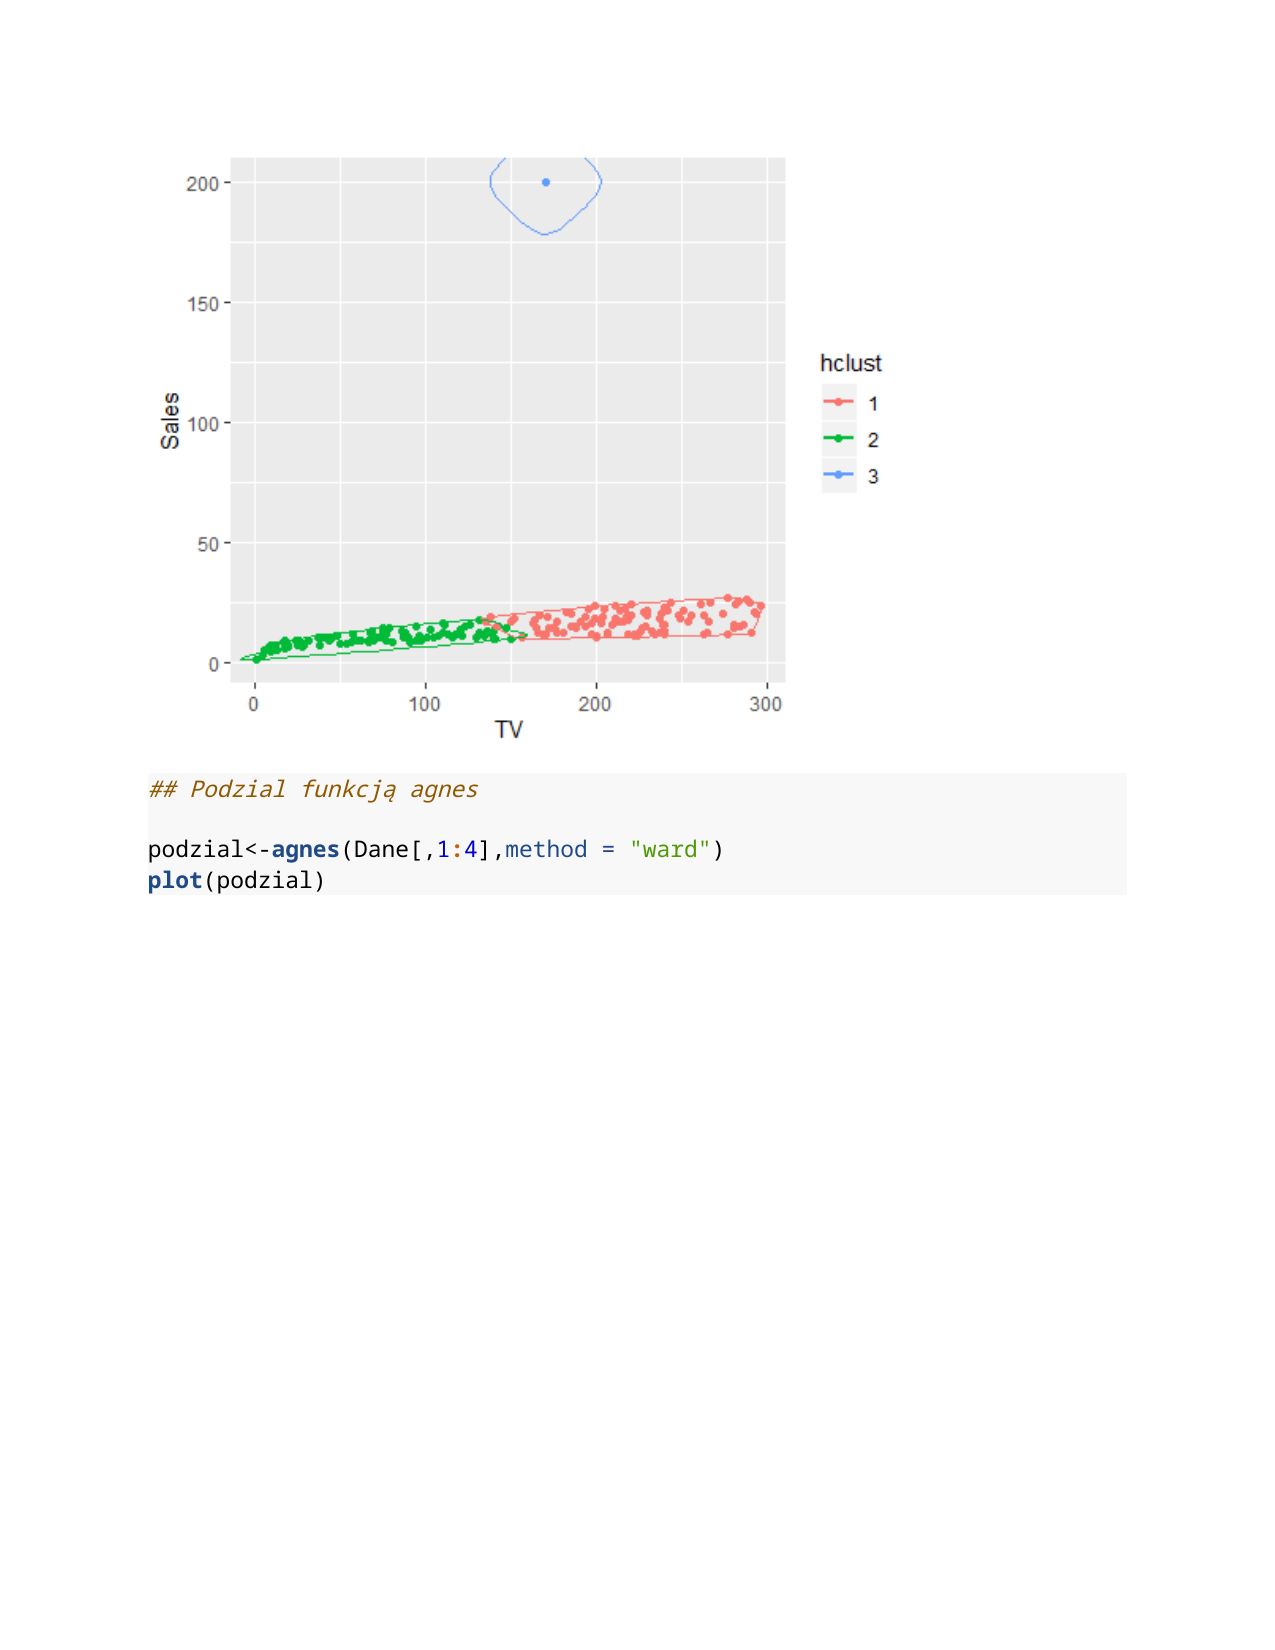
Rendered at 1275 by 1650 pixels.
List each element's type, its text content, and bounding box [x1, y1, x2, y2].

picture [147, 147, 906, 754]
text ## Podzial funkcją agnes podzial<-agnes(Dane[,1:4],method = "ward") plot(podzial) [148, 773, 1127, 895]
